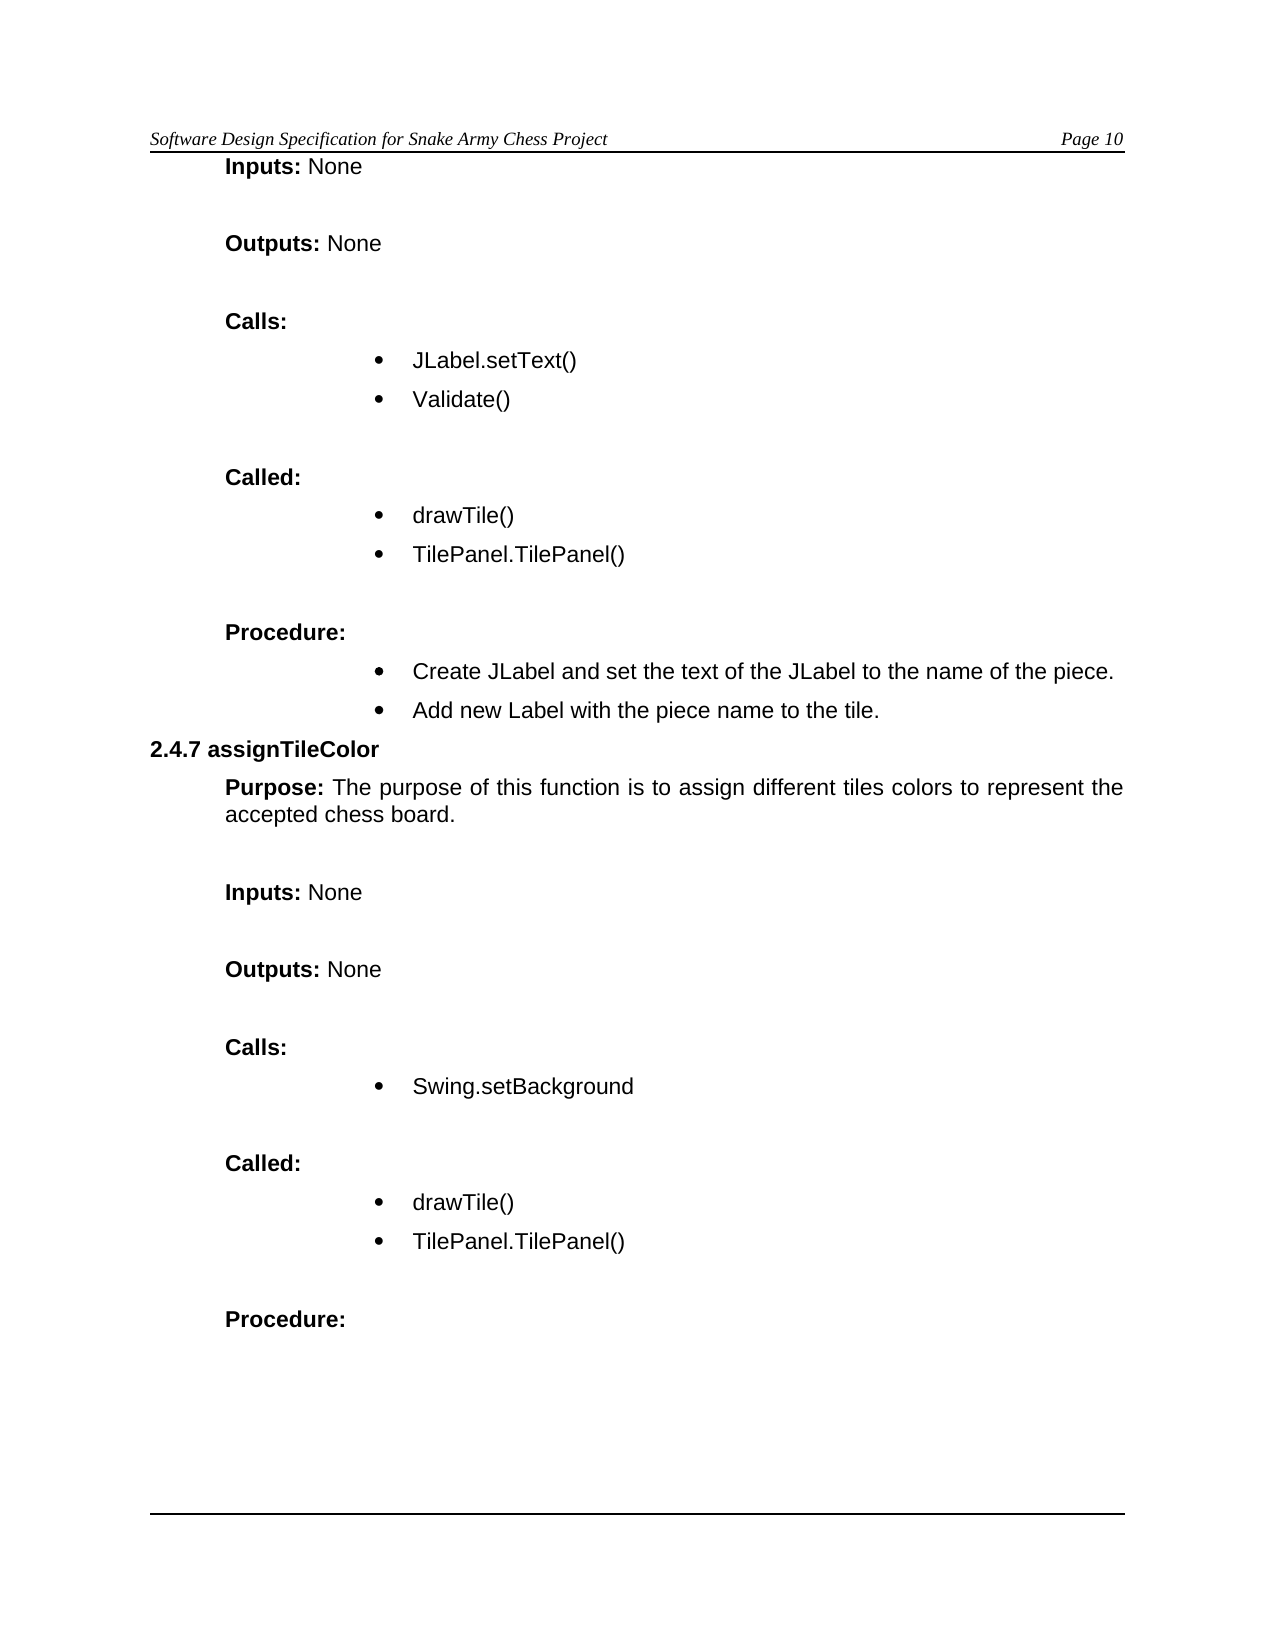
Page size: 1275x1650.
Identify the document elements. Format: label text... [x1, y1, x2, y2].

list Validate() [375, 386, 1125, 412]
text Procedure: [225, 1306, 1125, 1332]
text Inputs: None [150, 153, 1125, 179]
list Create JLabel and set the text of the JLabel to the name of the piece. [375, 658, 1125, 684]
list drawTile() [375, 1189, 1125, 1216]
text Outputs: None [150, 230, 1125, 257]
text Purpose: The purpose of this function is to assign different tiles colors to represent the accepted chess board. [225, 774, 1125, 827]
text Procedure: [150, 619, 1125, 645]
list Swing.setBackground [375, 1073, 1125, 1099]
text Inputs: None [150, 878, 1125, 905]
text Calls: [150, 1034, 1125, 1060]
text Calls: [150, 308, 1125, 334]
list TilePanel.TilePanel() [375, 541, 1125, 568]
text 2.4.7 assignTileColor [150, 736, 1125, 762]
list Add new Label with the piece name to the tile. [375, 697, 1125, 723]
list JLabel.setText() [375, 347, 1125, 373]
list drawTile() [375, 502, 1125, 529]
text Outputs: None [150, 956, 1125, 982]
list TilePanel.TilePanel() [375, 1228, 1125, 1254]
text Called: [150, 463, 1125, 490]
text Called: [150, 1150, 1125, 1177]
